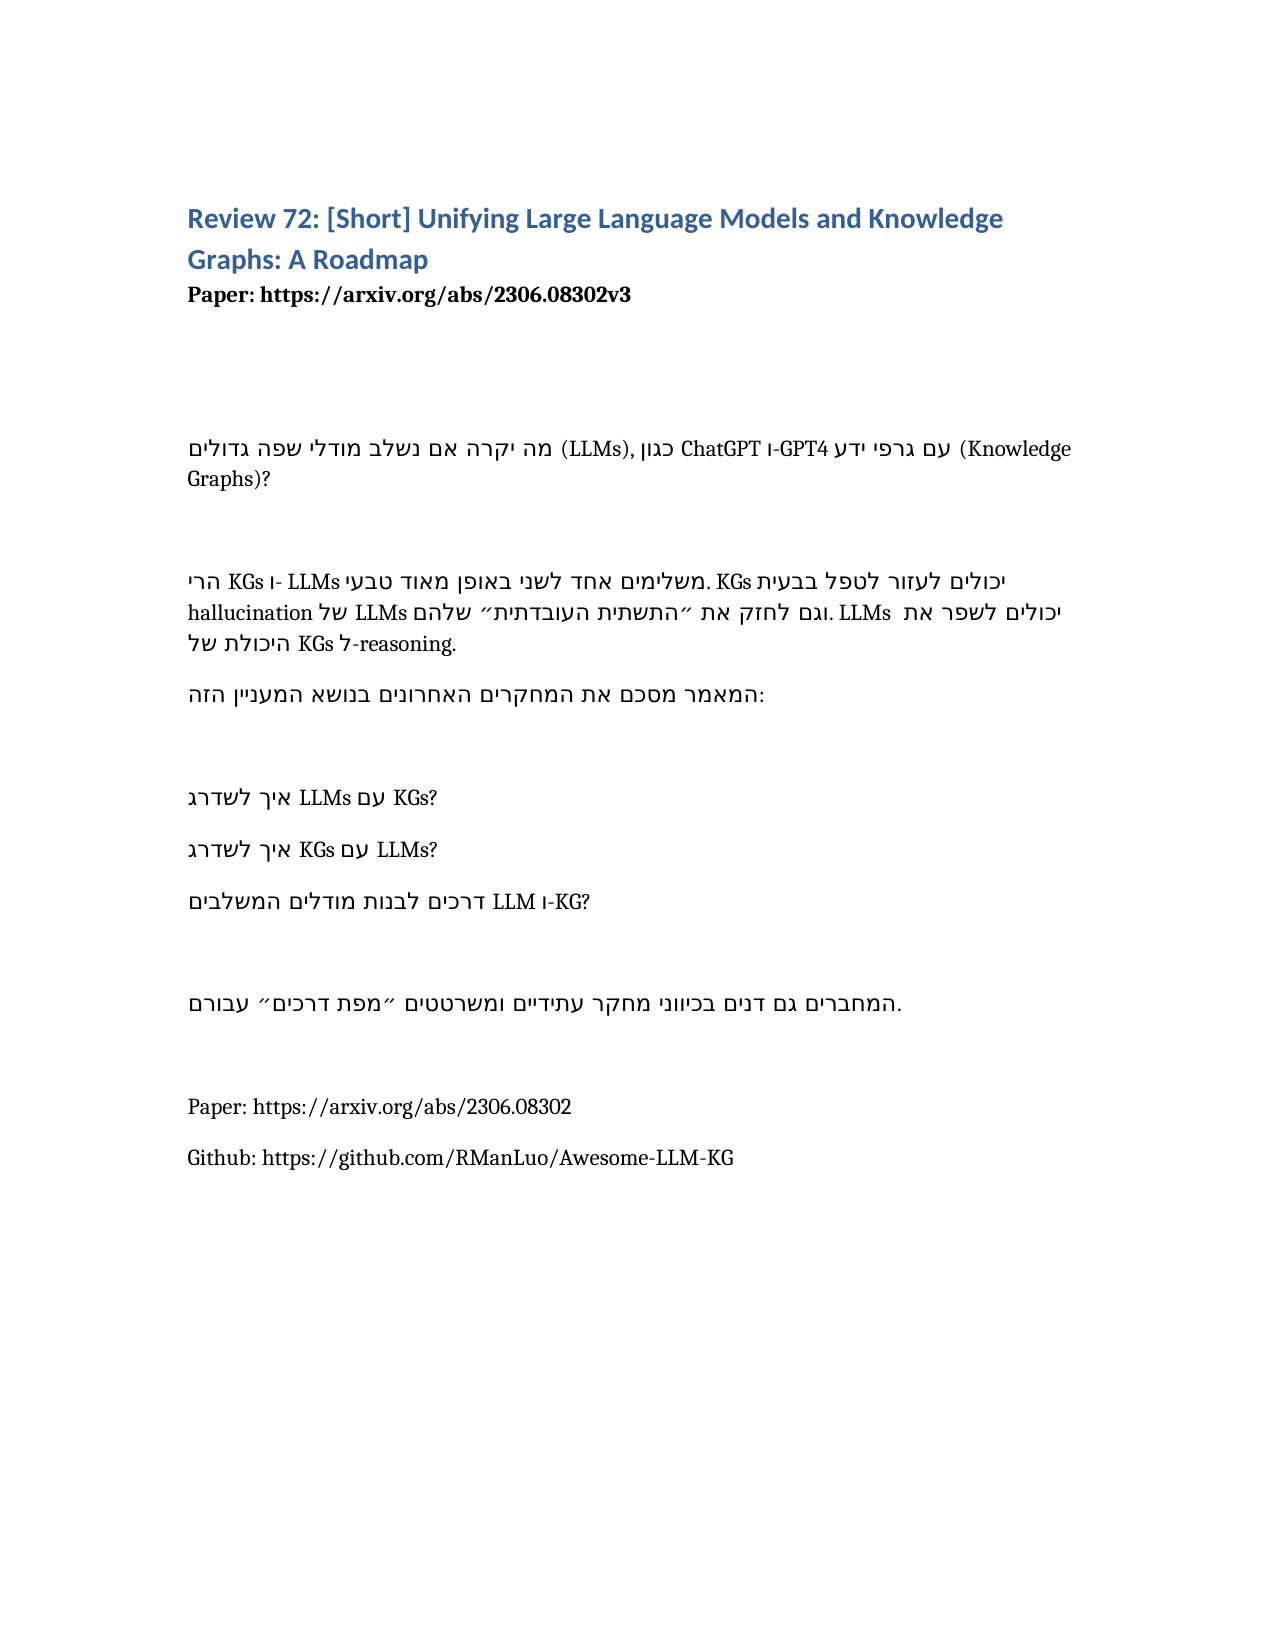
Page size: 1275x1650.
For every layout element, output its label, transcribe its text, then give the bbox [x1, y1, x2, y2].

text דרכים לבנות מודלים המשלבים LLM ו-KG? [187, 888, 1087, 915]
text מה יקרה אם נשלב מודלי שפה גדולים (LLMs), כגון ChatGPT ו-GPT4 עם גרפי ידע (Knowledge Graphs)? [187, 435, 1087, 492]
text המאמר מסכם את המחקרים האחרונים בנושא המעניין הזה: [187, 681, 1087, 708]
text איך לשדרג KGs עם LLMs? [187, 836, 1087, 863]
subtitle Review 72: [Short] Unifying Large Language Models and Knowledge Graphs: A Roadmap [187, 200, 1087, 277]
text איך לשדרג LLMs עם KGs? [187, 784, 1087, 811]
text Github: https://github.com/RManLuo/Awesome-LLM-KG [187, 1144, 1087, 1171]
text הרי KGs ו- LLMs משלימים אחד לשני באופן מאוד טבעי. KGs יכולים לעזור לטפל בבעית hallucination של LLMs וגם לחזק את ״התשתית העובדתית״ שלהם. LLMs יכולים לשפר את היכולת של KGs ל-reasoning. [187, 568, 1087, 657]
text המחברים גם דנים בכיווני מחקר עתידיים ומשרטטים ״מפת דרכים״ עבורם. [187, 991, 1087, 1018]
text Paper: https://arxiv.org/abs/2306.08302v3 [187, 282, 1087, 308]
text Paper: https://arxiv.org/abs/2306.08302 [187, 1093, 1087, 1120]
